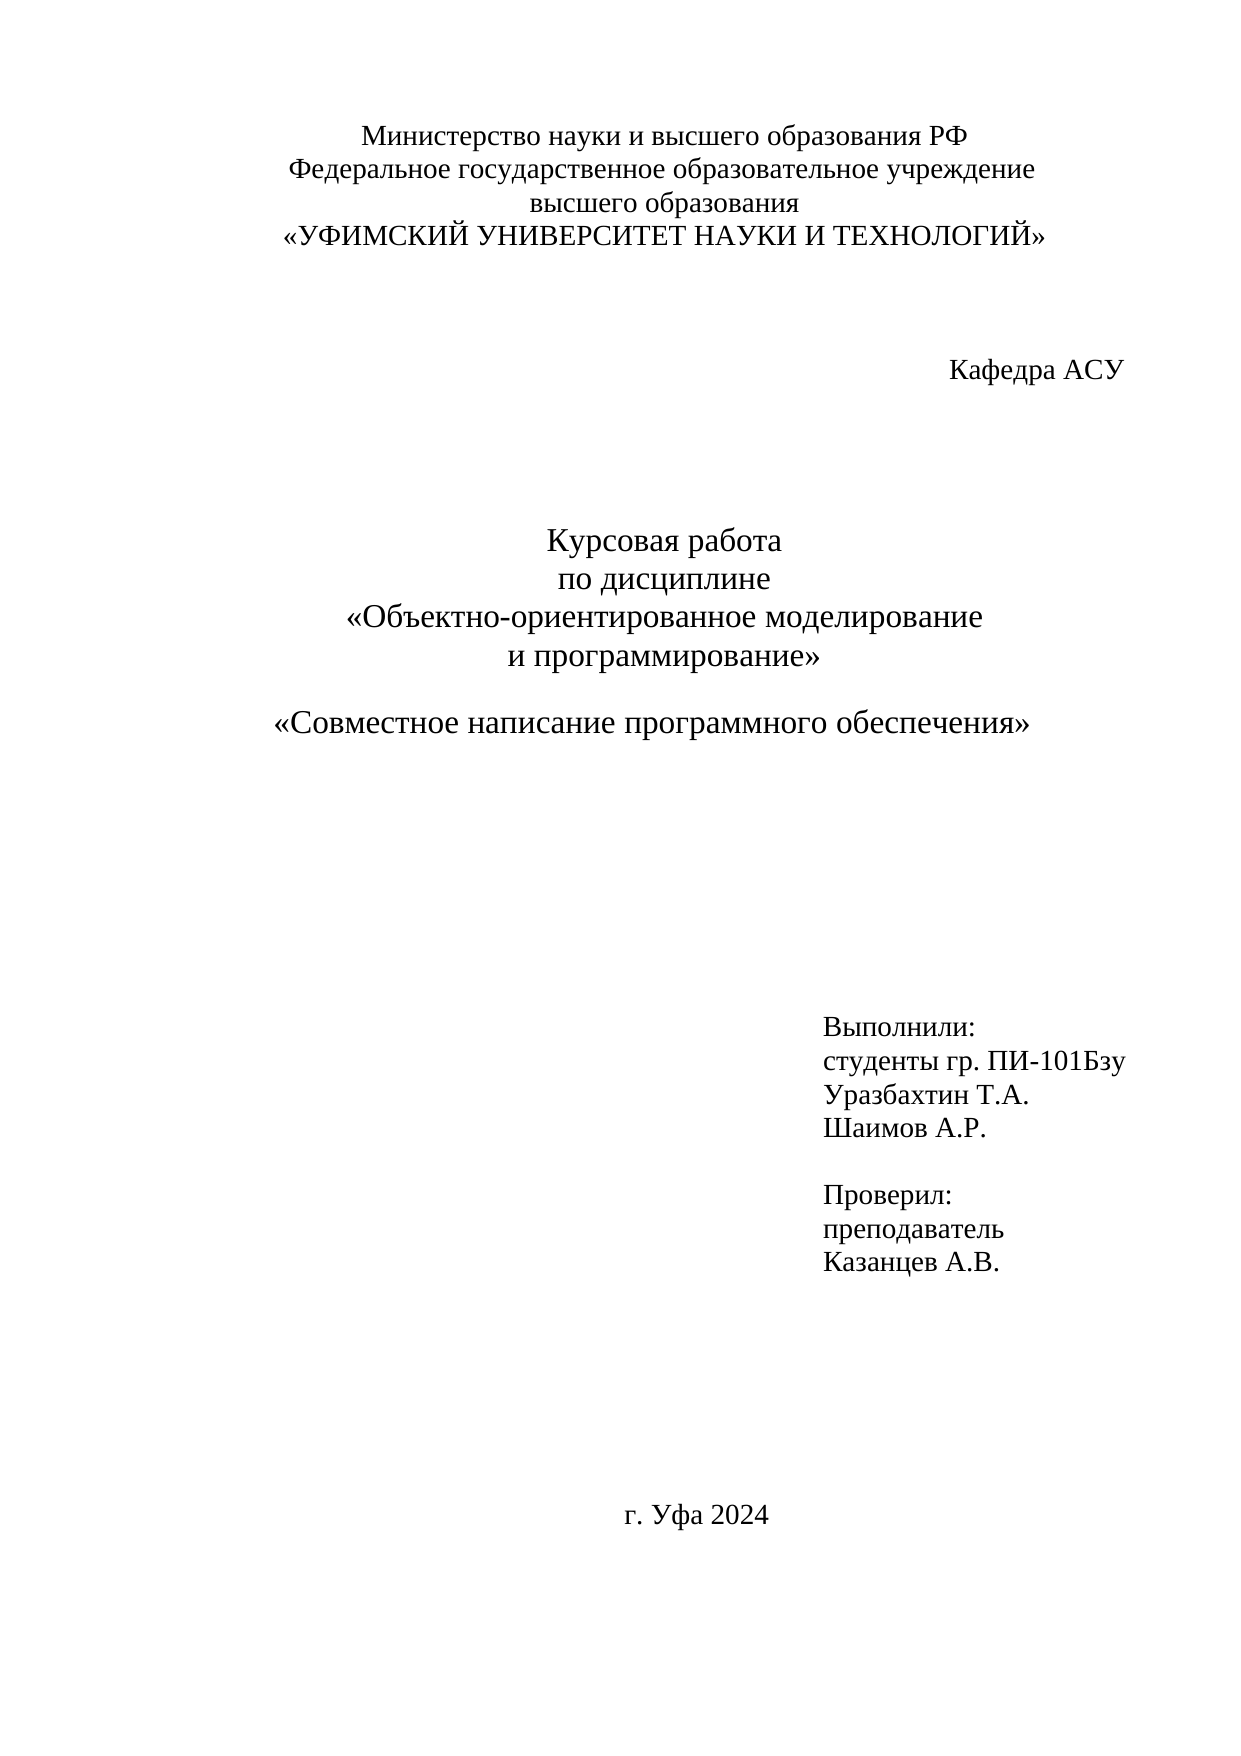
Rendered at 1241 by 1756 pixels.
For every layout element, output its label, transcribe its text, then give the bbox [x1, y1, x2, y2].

text Министерство науки и высшего образования РФ [148, 118, 1181, 152]
text и программирование» [148, 635, 1181, 673]
text Курсовая работа [148, 520, 1181, 558]
text преподаватель [823, 1211, 1181, 1244]
text Федеральное государственное образовательное учреждение [148, 152, 1181, 185]
text Уразбахтин Т.А. [823, 1077, 1181, 1110]
text по дисциплине [148, 558, 1181, 597]
text Кафедра АСУ [148, 352, 1124, 386]
text «УФИМСКИЙ УНИВЕРСИТЕТ НАУКИ И ТЕХНОЛОГИЙ» [148, 219, 1181, 252]
text г. Уфа 2024 [275, 1497, 1118, 1530]
text «Объектно-ориентированное моделирование [148, 597, 1181, 635]
text студенты гр. ПИ-101Бзу [823, 1043, 1196, 1077]
text Шаимов А.Р. [823, 1110, 1181, 1144]
text высшего образования [148, 185, 1181, 219]
text «Совместное написание программного обеспечения» [148, 702, 1156, 741]
text Проверил: [823, 1177, 1181, 1211]
text Выполнили: [748, 1009, 1181, 1043]
text Казанцев А.В. [823, 1244, 1181, 1278]
